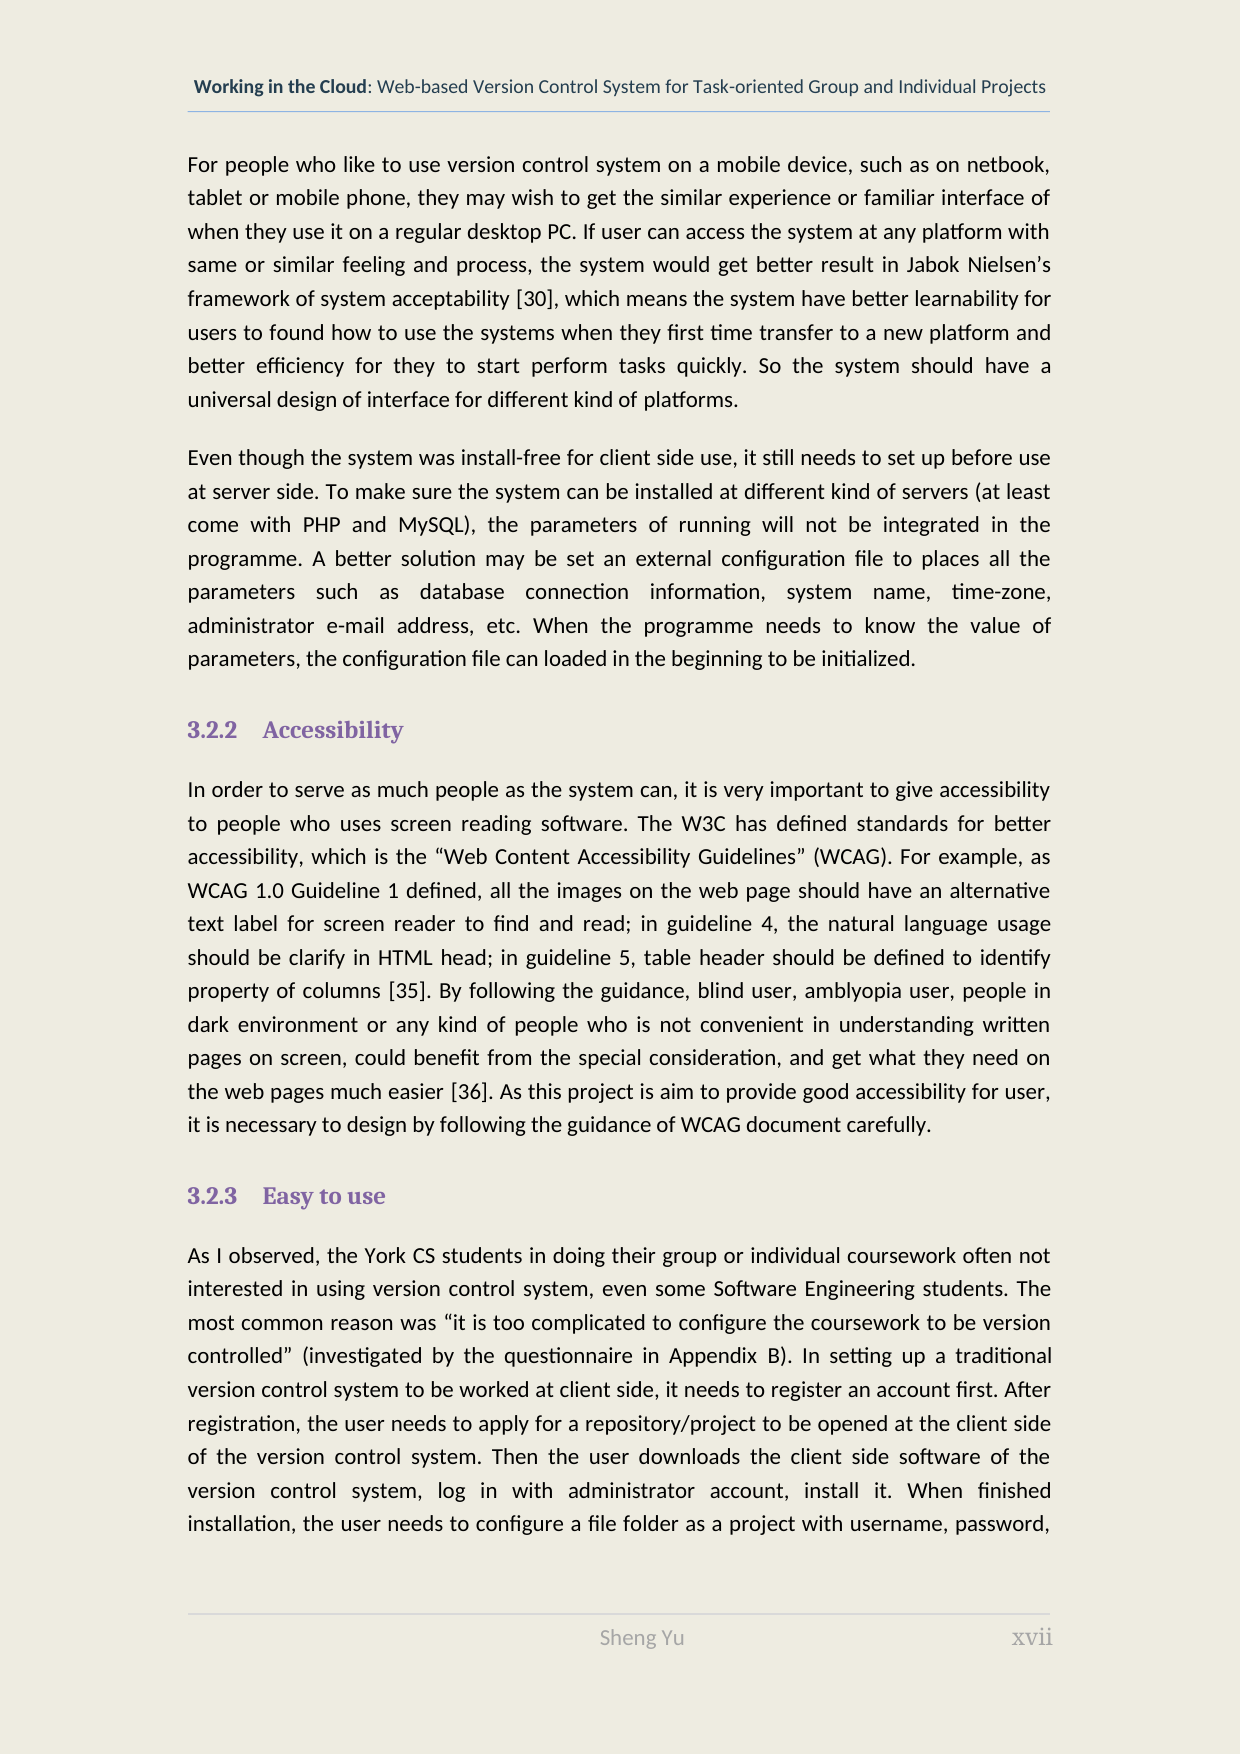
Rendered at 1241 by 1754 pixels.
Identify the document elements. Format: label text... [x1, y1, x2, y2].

subtitle Accessibility [187, 716, 1053, 744]
text Even though the system was install-free for client side use, it still needs to set up before use at server side. To make sure the system can be installed at different kind of servers (at least come with PHP and MySQL), the parameters of running will not be integrated in the programme. A better solution may be set an external configuration file to places all the parameters such as database connection information, system name, time-zone, administrator e-mail address, etc. When the programme needs to know the value of parameters, the configuration file can loaded in the beginning to be initialized. [187, 443, 1053, 673]
text For people who like to use version control system on a mobile device, such as on netbook, tablet or mobile phone, they may wish to get the similar experience or familiar interface of when they use it on a regular desktop PC. If user can access the system at any platform with same or similar feeling and process, the system would get better result in Jabok Nielsen’s framework of system acceptability, which means the system have better learnability for users to found how to use the systems when they first time transfer to a new platform and better efficiency for they to start perform tasks quickly. So the system should have a universal design of interface for different kind of platforms. [187, 150, 1053, 413]
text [187, 1241, 1053, 1537]
text In order to serve as much people as the system can, it is very important to give accessibility to people who uses screen reading software. The W3C has defined standards for better accessibility, which is the “Web Content Accessibility Guidelines” (WCAG). For example, as WCAG 1.0 Guideline 1 defined, all the images on the web page should have an alternative text label for screen reader to find and read; in guideline 4, the natural language usage should be clarify in HTML head; in guideline 5, table header should be defined to identify property of columns. By following the guidance, blind user, amblyopia user, people in dark environment or any kind of people who is not convenient in understanding written pages on screen, could benefit from the special consideration, and get what they need on the web pages much easier. As this project is aim to provide good accessibility for user, it is necessary to design by following the guidance of WCAG document carefully. [187, 775, 1053, 1138]
subtitle Easy to use [187, 1182, 1053, 1210]
